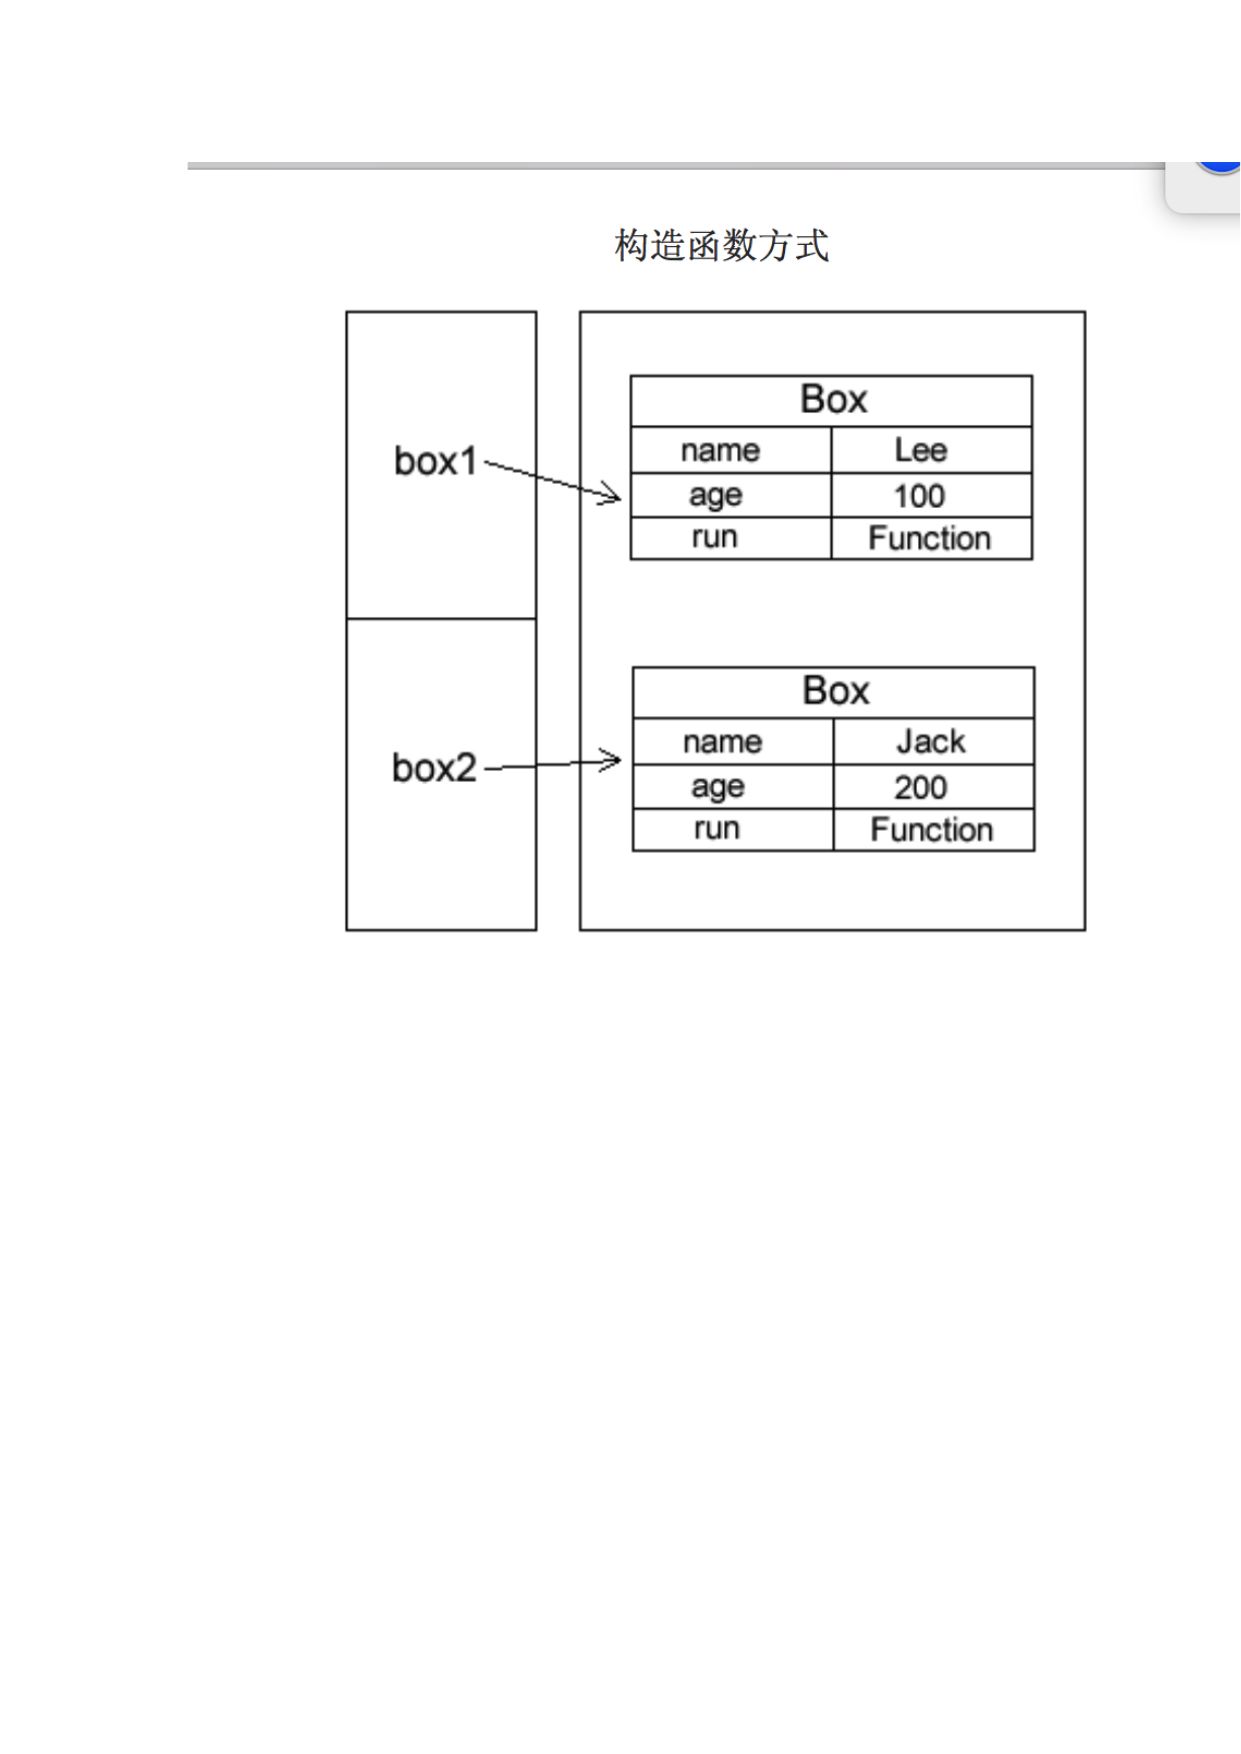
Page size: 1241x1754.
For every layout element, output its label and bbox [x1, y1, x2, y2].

picture [187, 162, 1241, 964]
